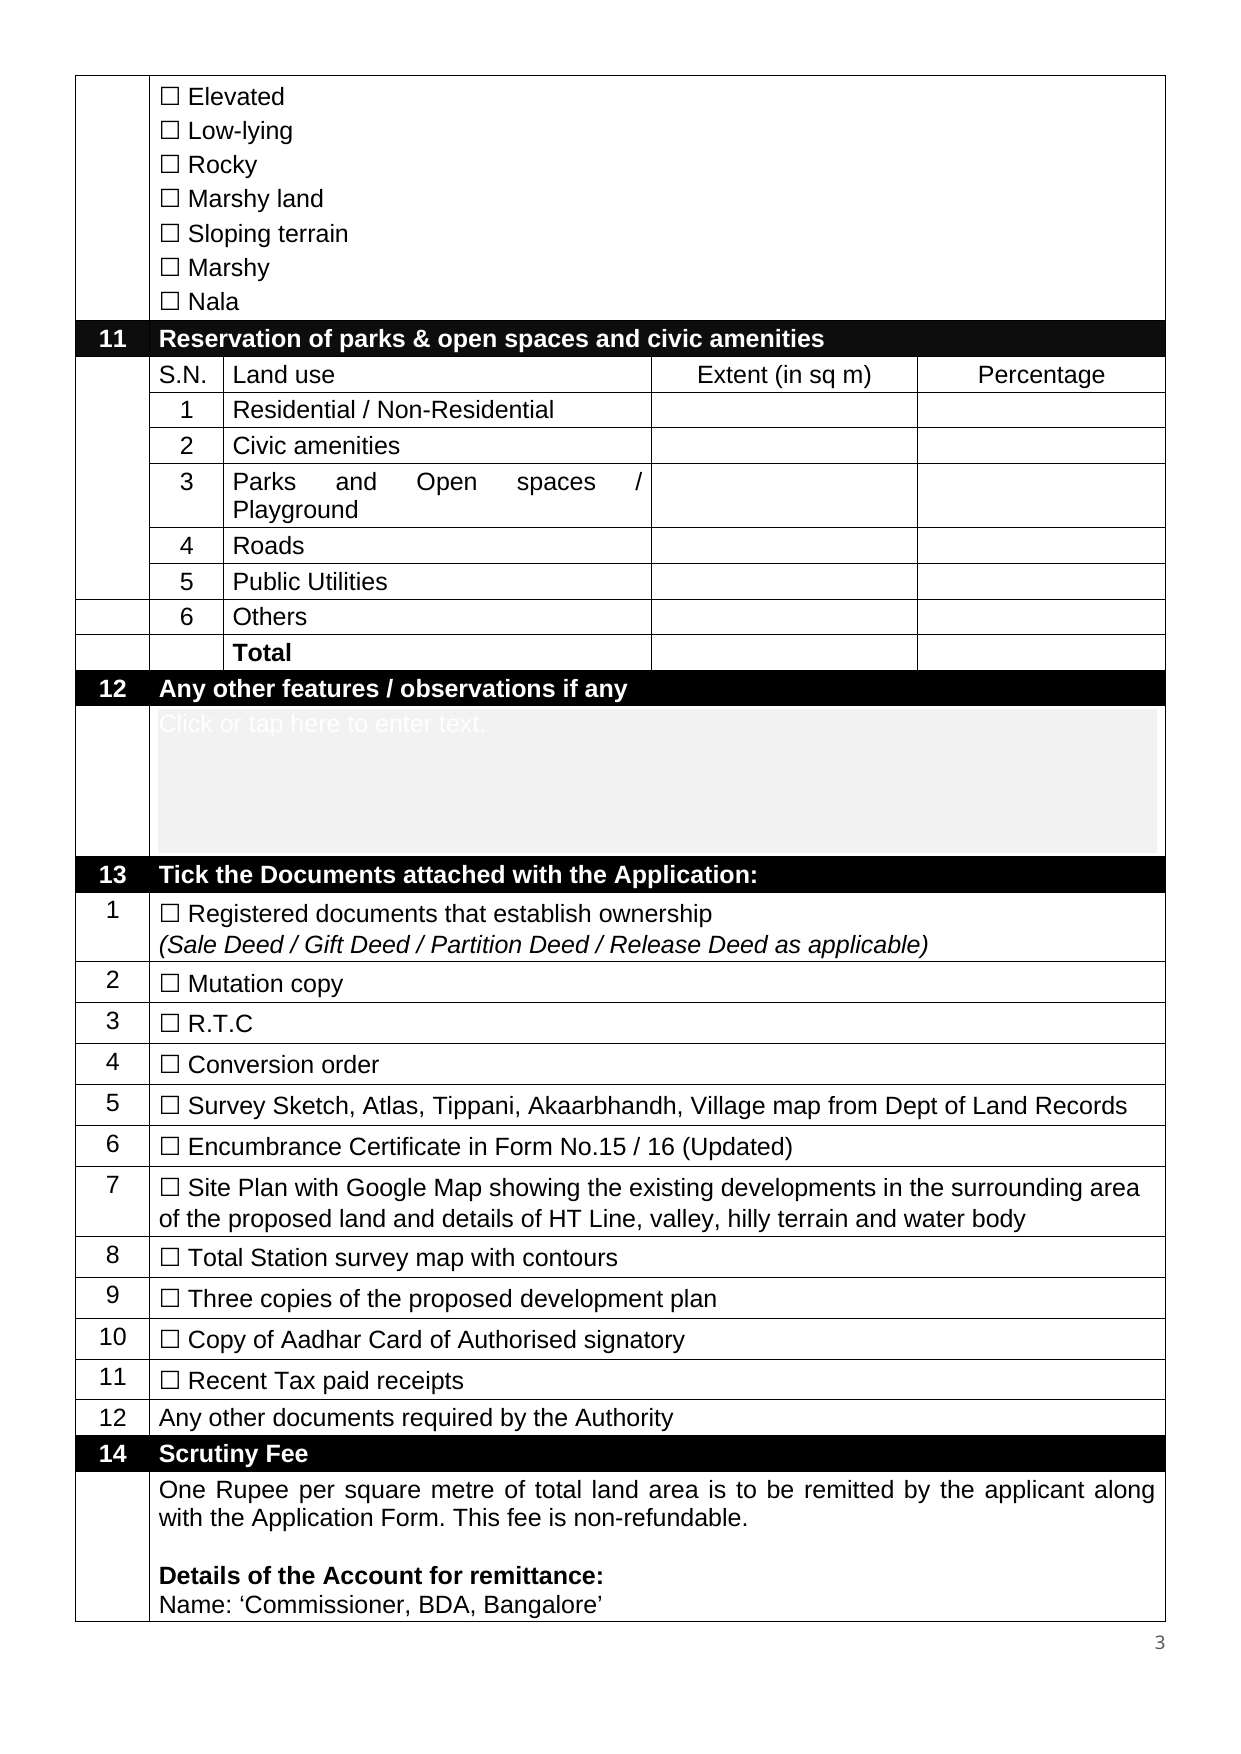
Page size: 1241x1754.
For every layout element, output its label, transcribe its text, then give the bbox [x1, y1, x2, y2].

table_cell Survey Sketch, Atlas, Tippani, Akaarbhandh, Village map from Dept of Land Records [150, 1085, 1165, 1125]
table_cell [918, 564, 1165, 598]
table_cell 8 [76, 1237, 149, 1277]
table_cell 2 [76, 962, 149, 1002]
table_cell [652, 393, 917, 427]
table_cell 11 [76, 321, 149, 356]
table_cell Others [224, 600, 651, 634]
table_cell Extent (in sq m) [652, 357, 917, 392]
table_cell [652, 600, 917, 634]
table_cell 4 [76, 1044, 149, 1084]
table_cell Any other documents required by the Authority [150, 1400, 1165, 1435]
table_cell Land use [224, 357, 651, 392]
table_cell [918, 428, 1165, 463]
table_cell [150, 635, 223, 670]
table_cell Tick the Documents attached with the Application: [150, 857, 1165, 892]
table_cell Scrutiny Fee [150, 1436, 1165, 1471]
table_cell Parks and Open spaces / Playground [224, 464, 651, 527]
table_cell Public Utilities [224, 564, 651, 598]
table_cell Roads [224, 528, 651, 563]
table_cell [76, 635, 149, 670]
table_cell Total [224, 635, 651, 670]
table_cell [652, 464, 917, 527]
table_cell 14 [76, 1436, 149, 1471]
table_cell [652, 428, 917, 463]
table_cell Conversion order [150, 1044, 1165, 1084]
table_cell 4 [150, 528, 223, 563]
table_cell 5 [76, 1085, 149, 1125]
table_cell [918, 393, 1165, 427]
table_cell Site Plan with Google Map showing the existing developments in the surrounding area of the proposed land and details of HT Line, valley, hilly terrain and water body [150, 1167, 1165, 1236]
table_cell 13 [76, 857, 149, 892]
table_cell Civic amenities [224, 428, 651, 463]
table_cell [150, 76, 1165, 320]
table_cell 3 [76, 1003, 149, 1043]
table_cell 12 [76, 1400, 149, 1435]
table_cell [76, 357, 149, 598]
table_cell [652, 564, 917, 598]
table_cell [652, 635, 917, 670]
table_cell Copy of Aadhar Card of Authorised signatory [150, 1319, 1165, 1358]
table_cell [918, 528, 1165, 563]
table_cell 2 [150, 428, 223, 463]
table_cell [652, 528, 917, 563]
table_cell Residential / Non-Residential [224, 393, 651, 427]
table_cell [918, 635, 1165, 670]
table_cell 1 [150, 393, 223, 427]
table_cell 3 [150, 464, 223, 527]
table_cell 5 [150, 564, 223, 598]
table_cell 6 [150, 600, 223, 634]
table_cell [918, 600, 1165, 634]
table_cell 6 [76, 1126, 149, 1166]
table_cell [76, 1472, 149, 1621]
table_cell [150, 706, 1165, 856]
table_cell 1 [76, 893, 149, 961]
table_cell 10 [76, 1319, 149, 1358]
table_cell Reservation of parks & open spaces and civic amenities [150, 321, 1165, 356]
table_cell [76, 706, 149, 856]
table_cell [76, 600, 149, 634]
table_cell Total Station survey map with contours [150, 1237, 1165, 1277]
table_cell Encumbrance Certificate in Form No.15 / 16 (Updated) [150, 1126, 1165, 1166]
table_cell Registered documents that establish ownership (Sale Deed / Gift Deed / Partition Deed / Release Deed as applicable) [150, 893, 1165, 961]
table_cell 12 [76, 671, 149, 705]
table_cell 11 [76, 1360, 149, 1399]
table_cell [150, 1472, 1165, 1621]
table_cell Recent Tax paid receipts [150, 1360, 1165, 1399]
table_cell Mutation copy [150, 962, 1165, 1002]
table_cell Three copies of the proposed development plan [150, 1278, 1165, 1317]
table_cell 9 [76, 1278, 149, 1317]
table_cell Any other features / observations if any [150, 671, 1165, 705]
table_cell Percentage [918, 357, 1165, 392]
table_cell 7 [76, 1167, 149, 1236]
table_cell R.T.C [150, 1003, 1165, 1043]
table_cell S.N. [150, 357, 223, 392]
table_cell [918, 464, 1165, 527]
table_cell [76, 76, 149, 320]
